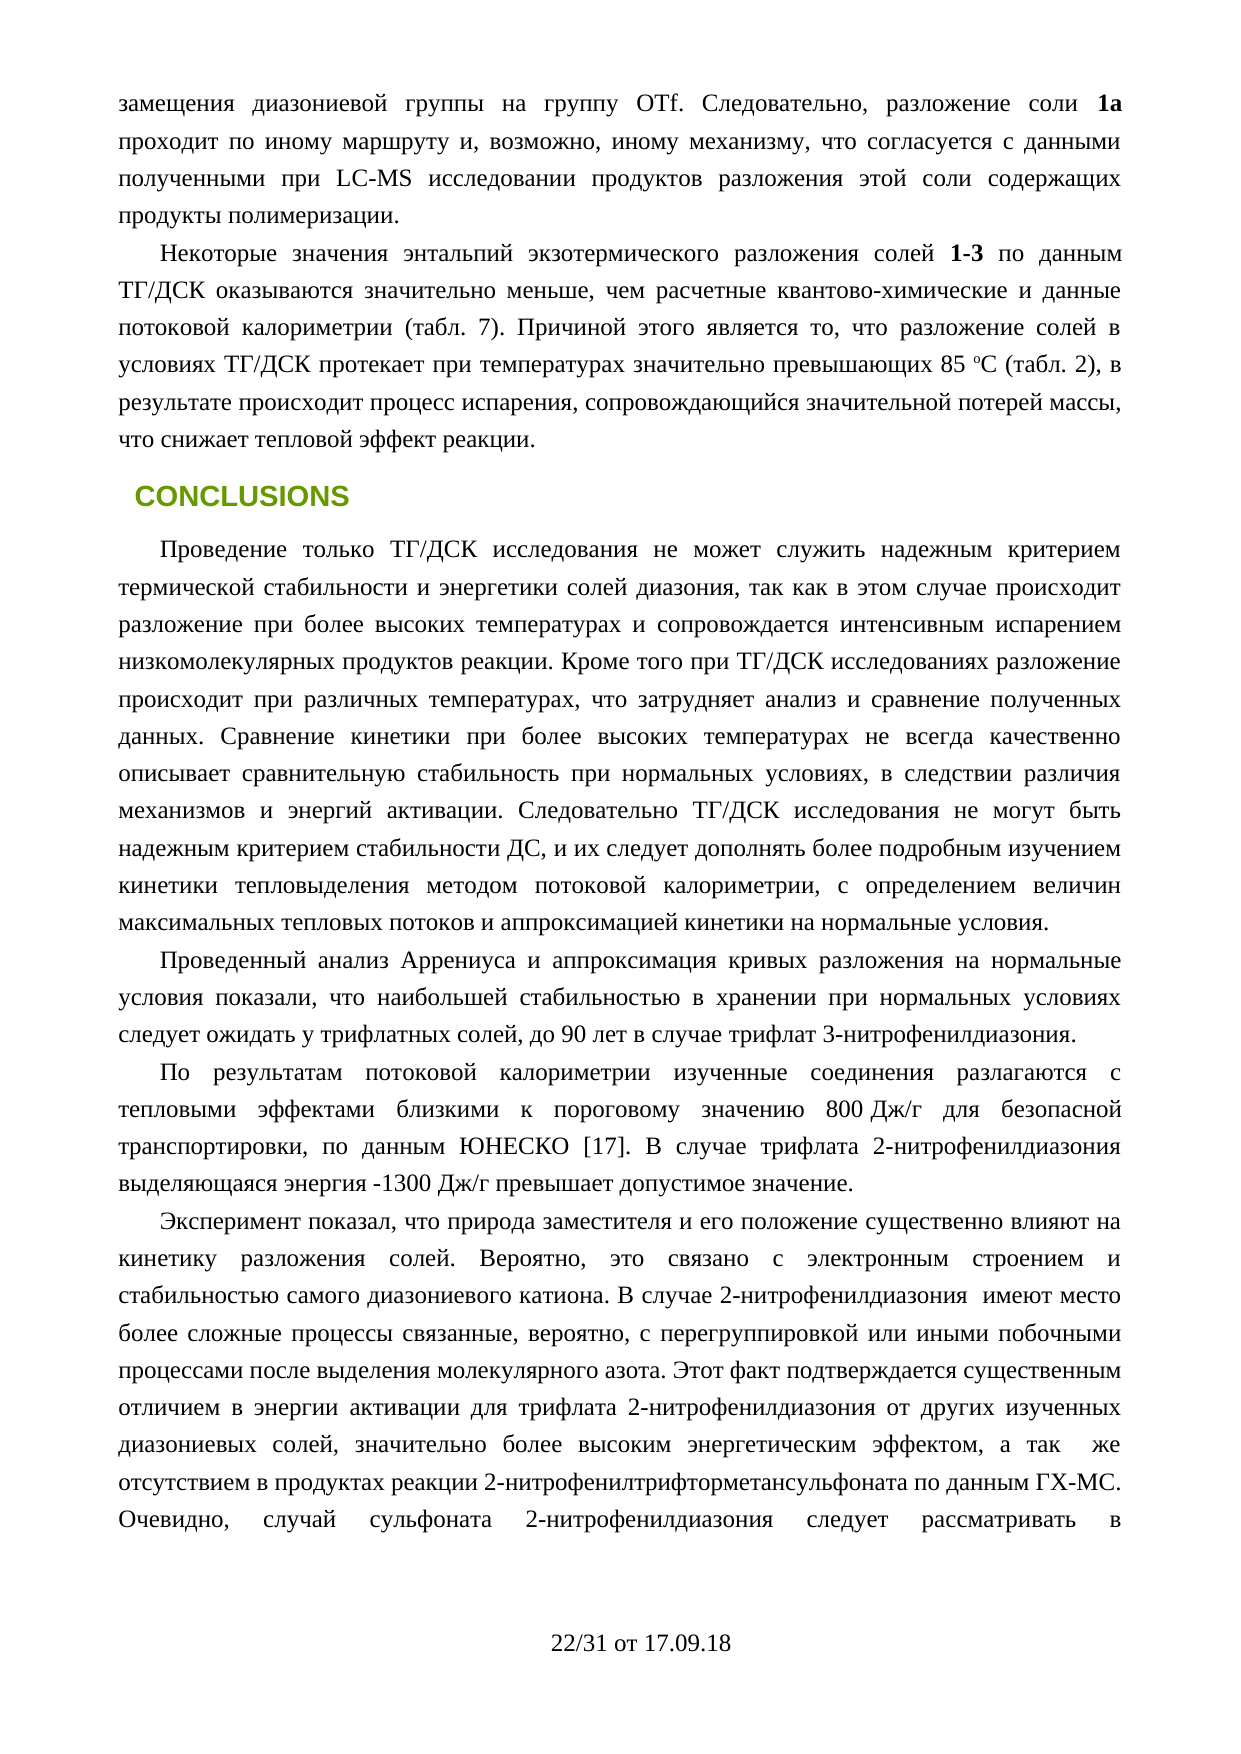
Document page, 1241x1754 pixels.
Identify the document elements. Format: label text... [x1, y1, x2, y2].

text Проведение только ТГ/ДСК исследования не может служить надежным критерием термической стабильности и энергетики солей диазония, так как в этом случае происходит разложение при более высоких температурах и сопровождается интенсивным испарением низкомолекулярных продуктов реакции. Кроме того при ТГ/ДСК исследованиях разложение происходит при различных температурах, что затрудняет анализ и сравнение полученных данных. Сравнение кинетики при более высоких температурах не всегда качественно описывает сравнительную стабильность при нормальных условиях, в следствии различия механизмов и энергий активации. Следовательно ТГ/ДСК исследования не могут быть надежным критерием стабильности ДС, и их следует дополнять более подробным изучением кинетики тепловыделения методом потоковой калориметрии, с определением величин максимальных тепловых потоков и аппроксимацией кинетики на нормальные условия. [118, 534, 1122, 936]
subtitle CONCLUSIONS [118, 479, 1122, 513]
text По результатам потоковой калориметрии изученные соединения разлагаются с тепловыми эффектами близкими к пороговому значению 800 Дж/г для безопасной транспортировки, по данным ЮНЕСКО [17]. В случае трифлата 2-нитрофенилдиазония выделяющаяся энергия -1300 Дж/г превышает допустимое значение. [118, 1057, 1122, 1197]
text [118, 88, 1122, 229]
text Некоторые значения энтальпий экзотермического разложения солей 1-3 по данным ТГ/ДСК оказываются значительно меньше, чем расчетные квантово-химические и данные потоковой калориметрии (табл. 7). Причиной этого является то, что разложение солей в условиях ТГ/ДСК протекает при температурах значительно превышающих 85 оС (табл. 2), в результате происходит процесс испарения, сопровождающийся значительной потерей массы, что снижает тепловой эффект реакции. [118, 238, 1122, 453]
text Проведенный анализ Аррениуса и аппроксимация кривых разложения на нормальные условия показали, что наибольшей стабильностью в хранении при нормальных условиях следует ожидать у трифлатных солей, до 90 лет в случае трифлат 3-нитрофенилдиазония. [118, 945, 1122, 1048]
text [118, 1206, 1122, 1533]
